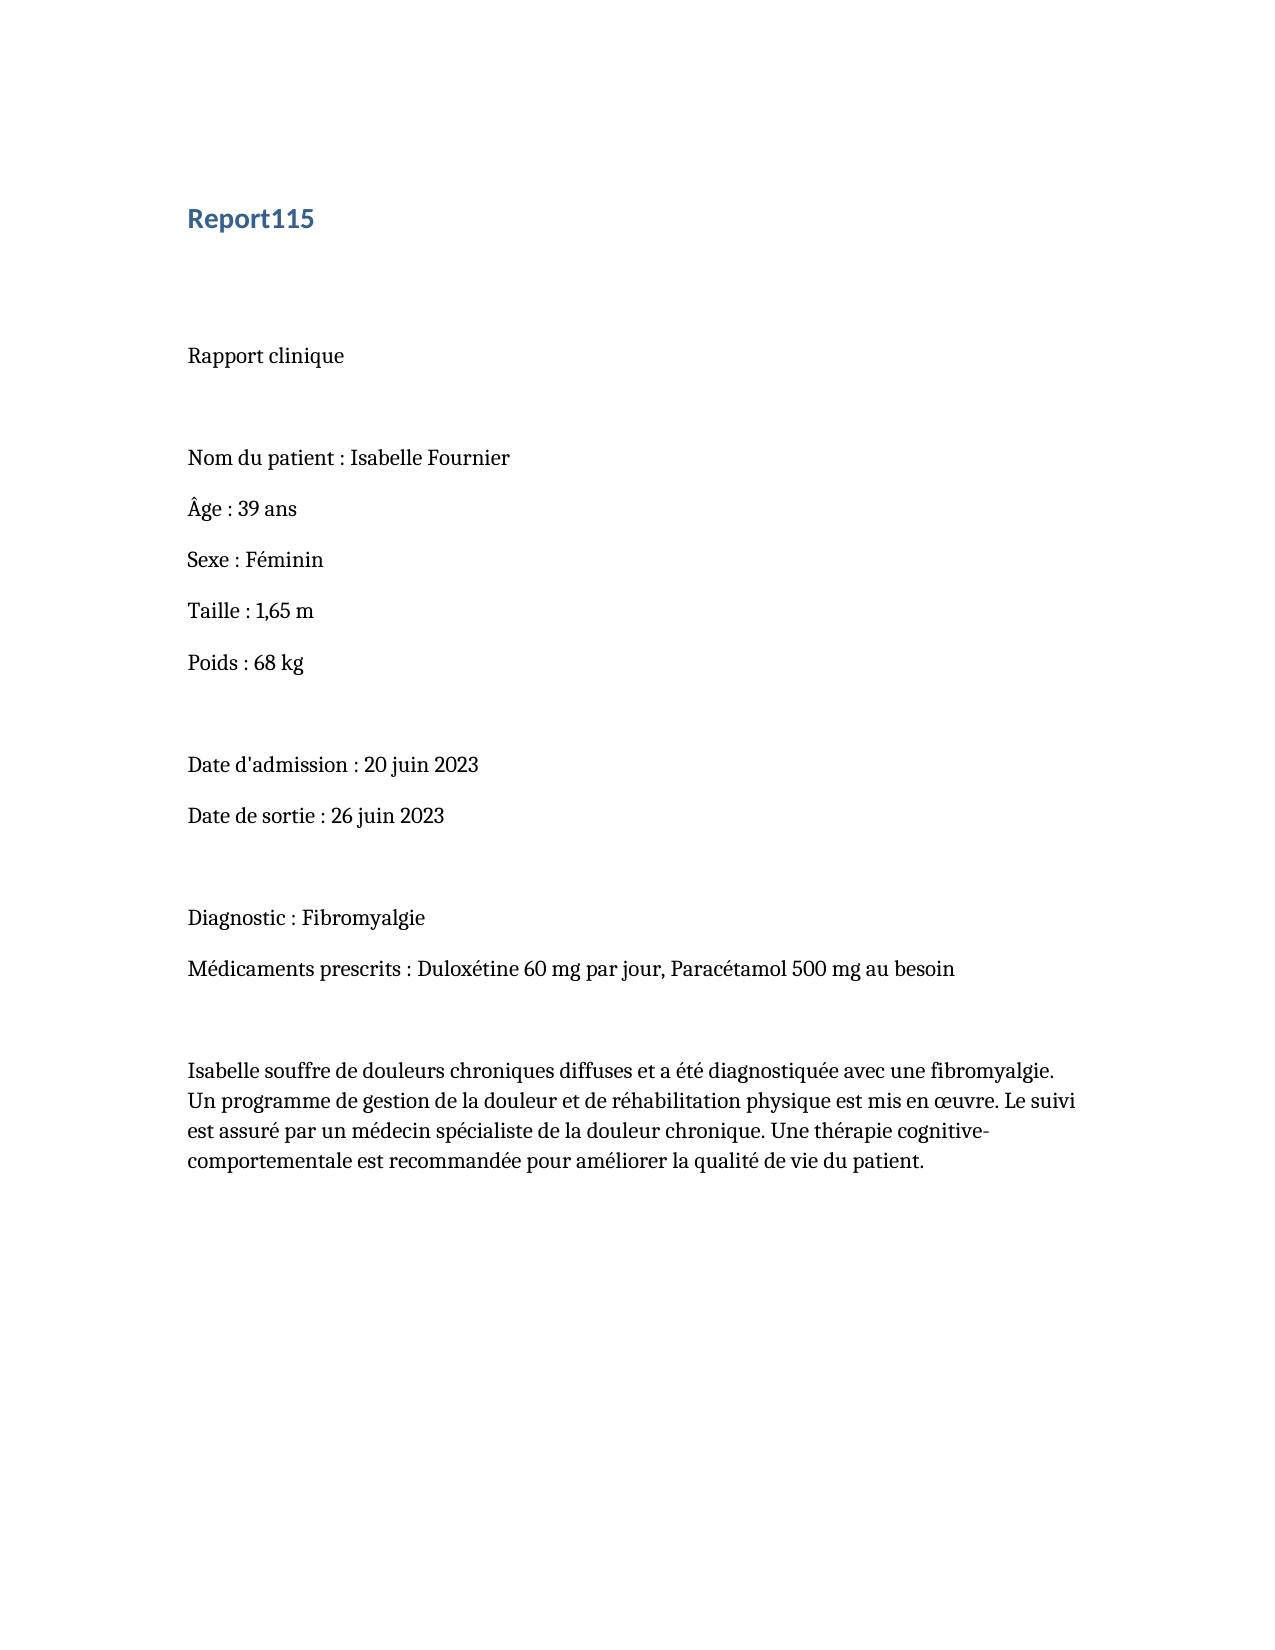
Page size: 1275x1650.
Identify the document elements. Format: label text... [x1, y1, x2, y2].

text Nom du patient : Isabelle Fournier [187, 445, 1087, 471]
subtitle Report115 [187, 200, 1087, 236]
text Sexe : Féminin [187, 547, 1087, 573]
text Médicaments prescrits : Duloxétine 60 mg par jour, Paracétamol 500 mg au besoin [187, 956, 1087, 982]
text Poids : 68 kg [187, 649, 1087, 676]
text Date de sortie : 26 juin 2023 [187, 802, 1087, 829]
text Date d'admission : 20 juin 2023 [187, 751, 1087, 778]
text Taille : 1,65 m [187, 598, 1087, 624]
text Diagnostic : Fibromyalgie [187, 904, 1087, 931]
text Rapport clinique [187, 343, 1087, 369]
text Âge : 39 ans [187, 496, 1087, 522]
text Isabelle souffre de douleurs chroniques diffuses et a été diagnostiquée avec une fibromyalgie. Un programme de gestion de la douleur et de réhabilitation physique est mis en œuvre. Le suivi est assuré par un médecin spécialiste de la douleur chronique. Une thérapie cognitive-comportementale est recommandée pour améliorer la qualité de vie du patient. [187, 1058, 1087, 1174]
